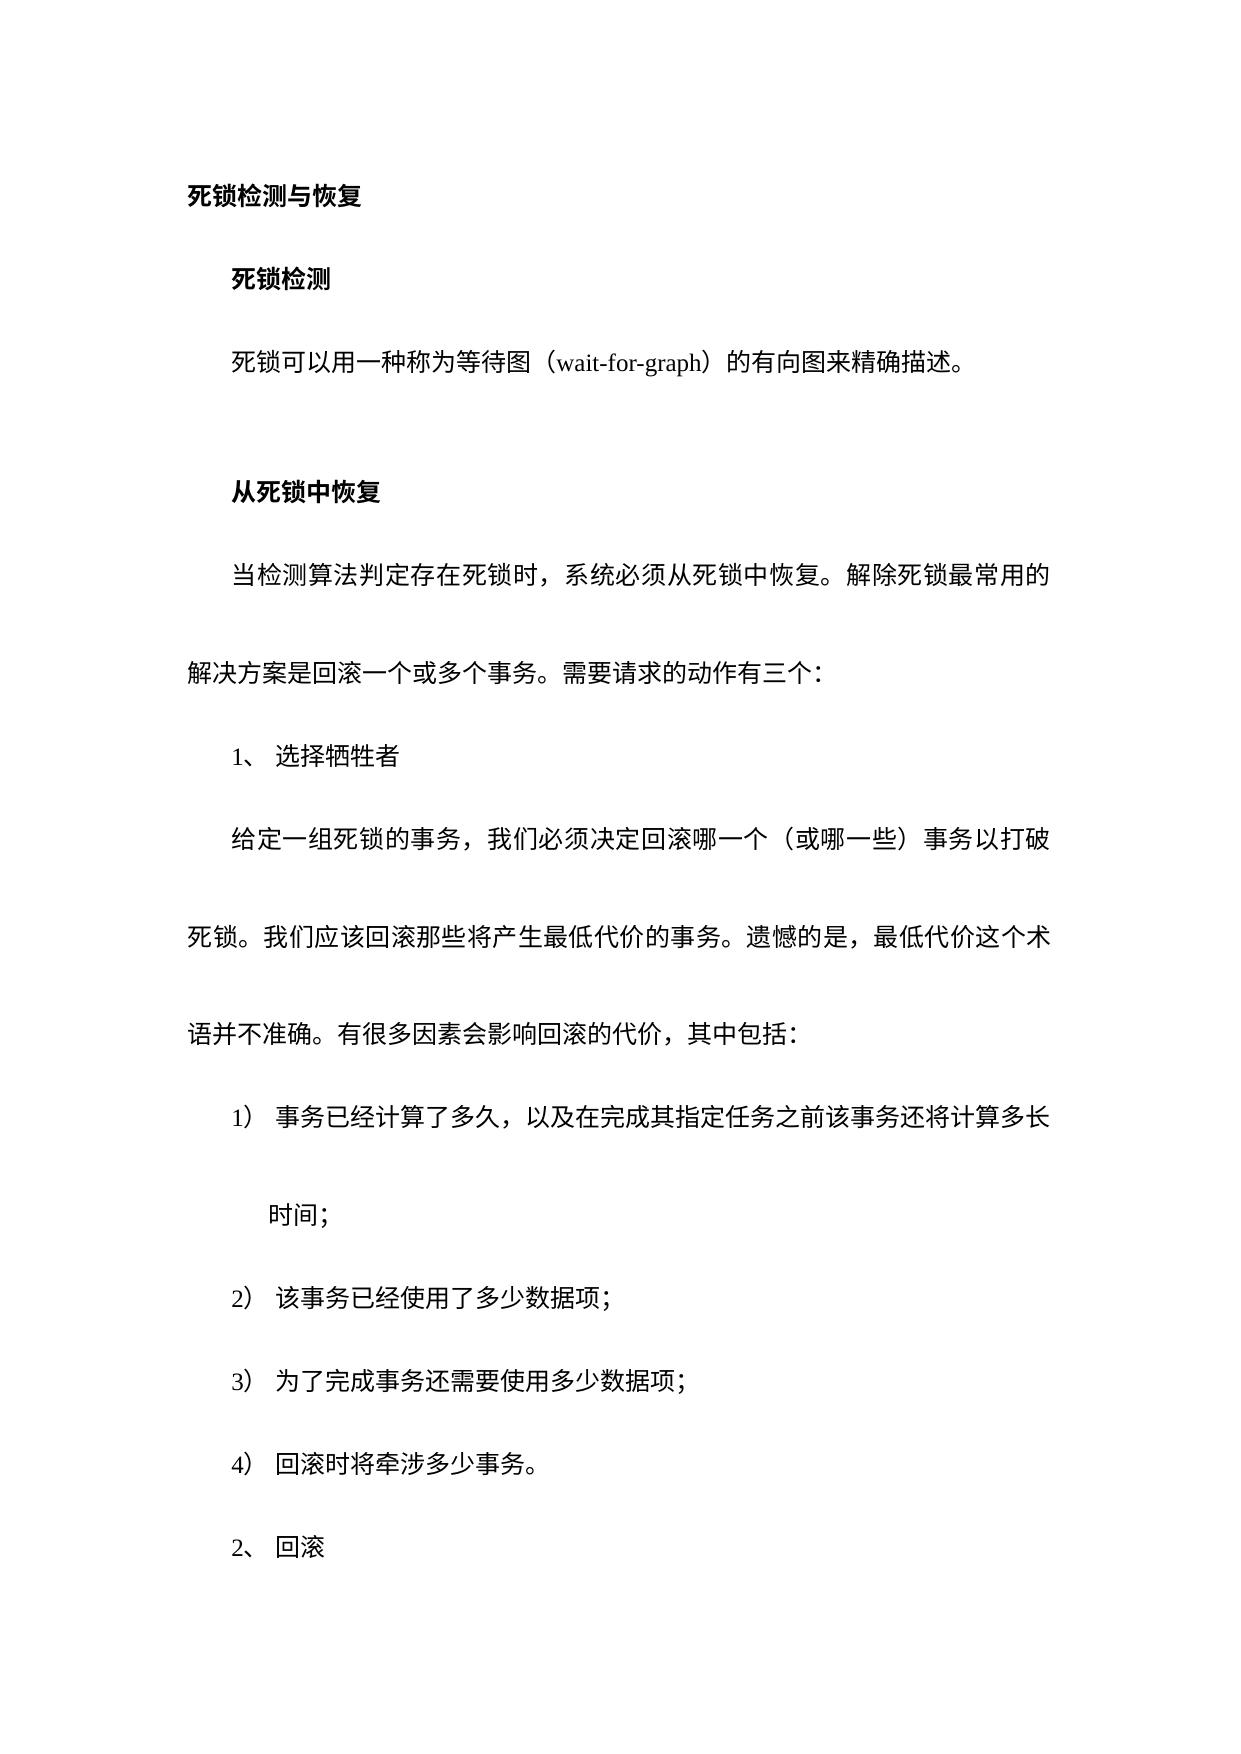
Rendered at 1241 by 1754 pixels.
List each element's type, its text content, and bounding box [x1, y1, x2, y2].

list 回滚时将牵涉多少事务。 [231, 1430, 1053, 1495]
list 为了完成事务还需要使用多少数据项； [231, 1347, 1053, 1412]
text 当检测算法判定存在死锁时，系统必须从死锁中恢复。解除死锁最常用的解决方案是回滚一个或多个事务。需要请求的动作有三个： [187, 541, 1053, 704]
list 选择牺牲者 [231, 722, 1053, 787]
text 死锁检测 [187, 245, 1053, 310]
text 死锁可以用一种称为等待图（wait-for-graph）的有向图来精确描述。 [187, 328, 1053, 393]
list 该事务已经使用了多少数据项； [231, 1264, 1053, 1329]
list 回滚 [231, 1513, 1053, 1578]
text 从死锁中恢复 [187, 458, 1053, 523]
text 死锁检测与恢复 [187, 162, 1053, 227]
text 给定一组死锁的事务，我们必须决定回滚哪一个（或哪一些）事务以打破死锁。我们应该回滚那些将产生最低代价的事务。遗憾的是，最低代价这个术语并不准确。有很多因素会影响回滚的代价，其中包括： [187, 805, 1053, 1065]
list 事务已经计算了多久，以及在完成其指定任务之前该事务还将计算多长时间； [231, 1083, 1053, 1246]
